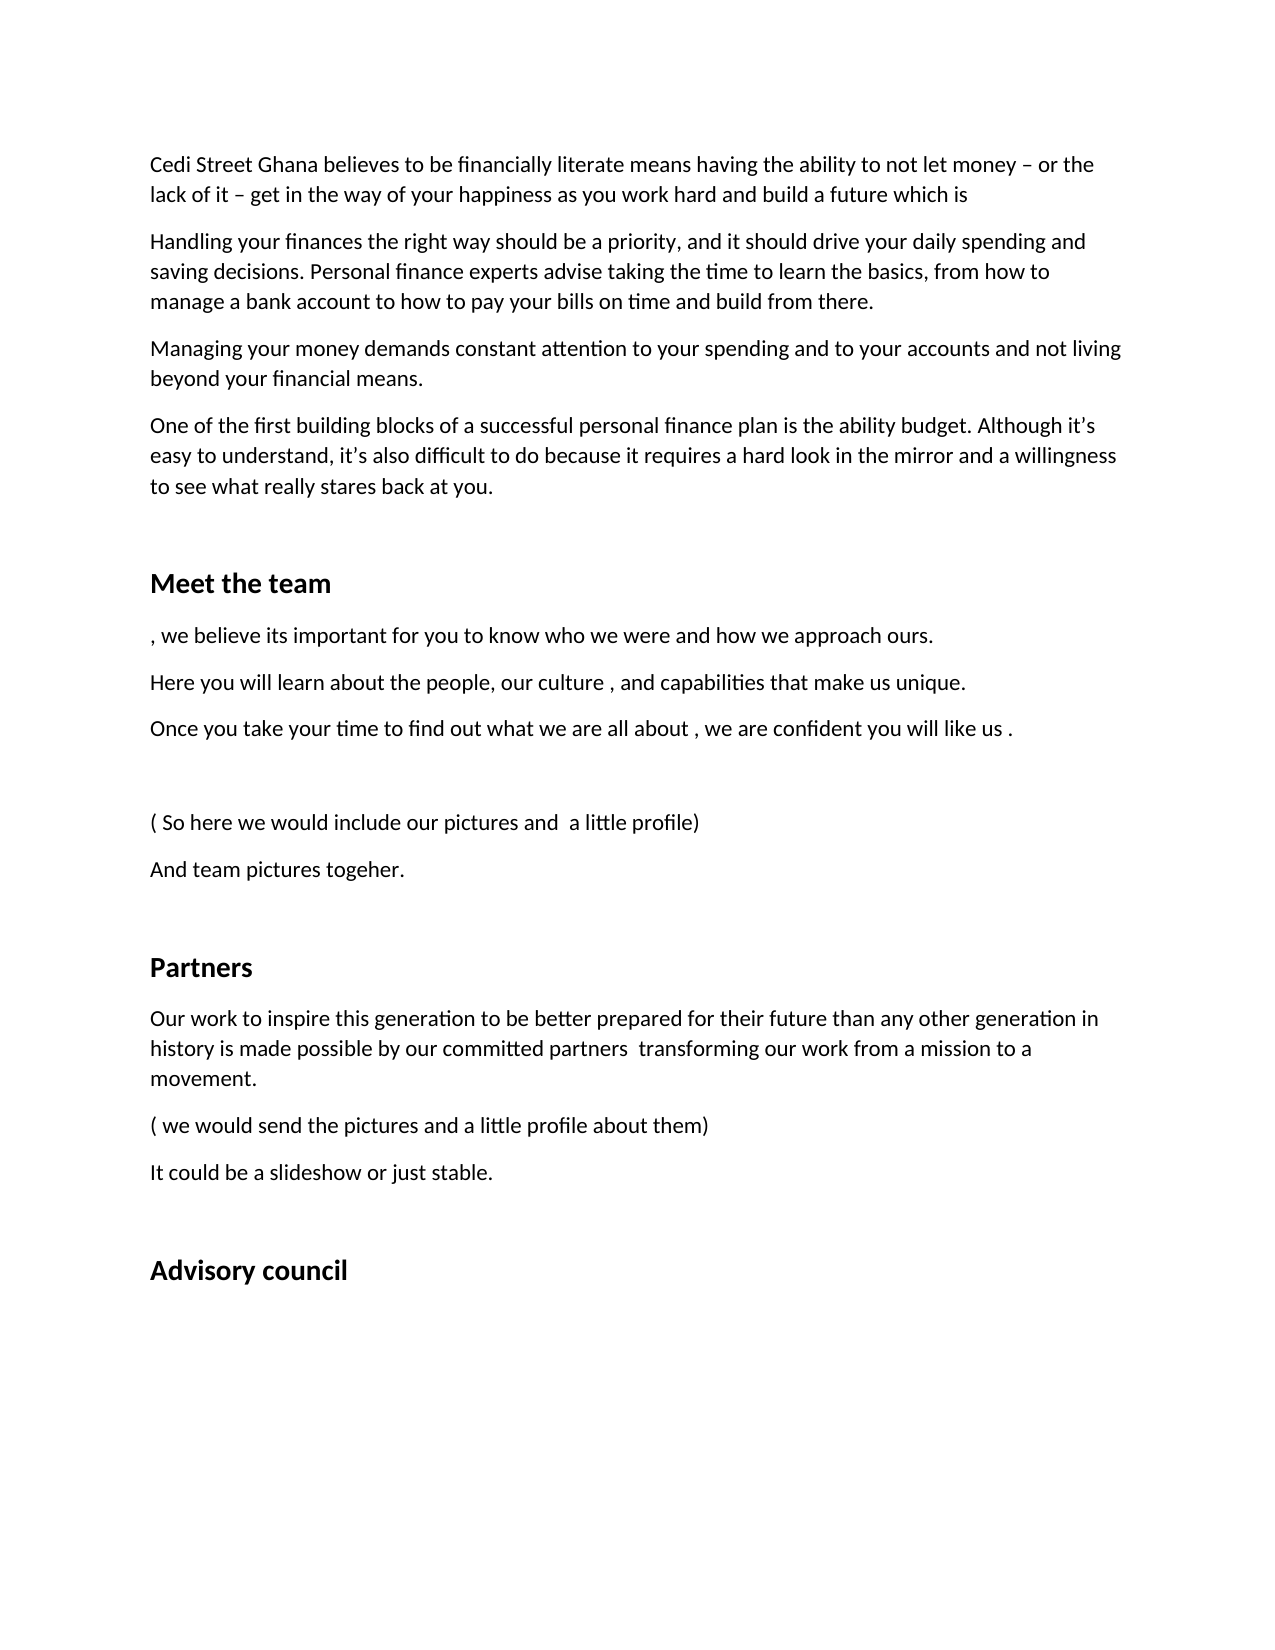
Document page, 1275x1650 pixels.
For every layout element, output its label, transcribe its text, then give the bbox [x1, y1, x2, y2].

text Once you take your time to find out what we are all about , we are confident you will like us . [150, 714, 1125, 742]
text Handling your finances the right way should be a priority, and it should drive your daily spending and saving decisions. Personal finance experts advise taking the time to learn the basics, from how to manage a bank account to how to pay your bills on time and build from there. [150, 227, 1125, 316]
text Here you will learn about the people, our culture , and capabilities that make us unique. [150, 668, 1125, 696]
text Managing your money demands constant attention to your spending and to your accounts and not living beyond your financial means. [150, 334, 1125, 393]
text ( So here we would include our pictures and a little profile) [150, 808, 1125, 836]
text Meet the team [150, 566, 1125, 601]
text One of the first building blocks of a successful personal finance plan is the ability budget. Although it’s easy to understand, it’s also difficult to do because it requires a hard look in the mirror and a willingness to see what really stares back at you. [150, 411, 1125, 500]
text , we believe its important for you to know who we were and how we approach ours. [150, 621, 1125, 649]
text Advisory council [150, 1252, 1125, 1287]
text Cedi Street Ghana believes to be financially literate means having the ability to not let money – or the lack of it – get in the way of your happiness as you work hard and build a future which is [150, 150, 1125, 208]
text And team pictures togeher. [150, 855, 1125, 883]
text Our work to inspire this generation to be better prepared for their future than any other generation in history is made possible by our committed partners transforming our work from a mission to a movement. [150, 1004, 1125, 1092]
text ( we would send the pictures and a little profile about them) [150, 1111, 1125, 1139]
text It could be a slideshow or just stable. [150, 1158, 1125, 1186]
text Partners [150, 949, 1125, 984]
